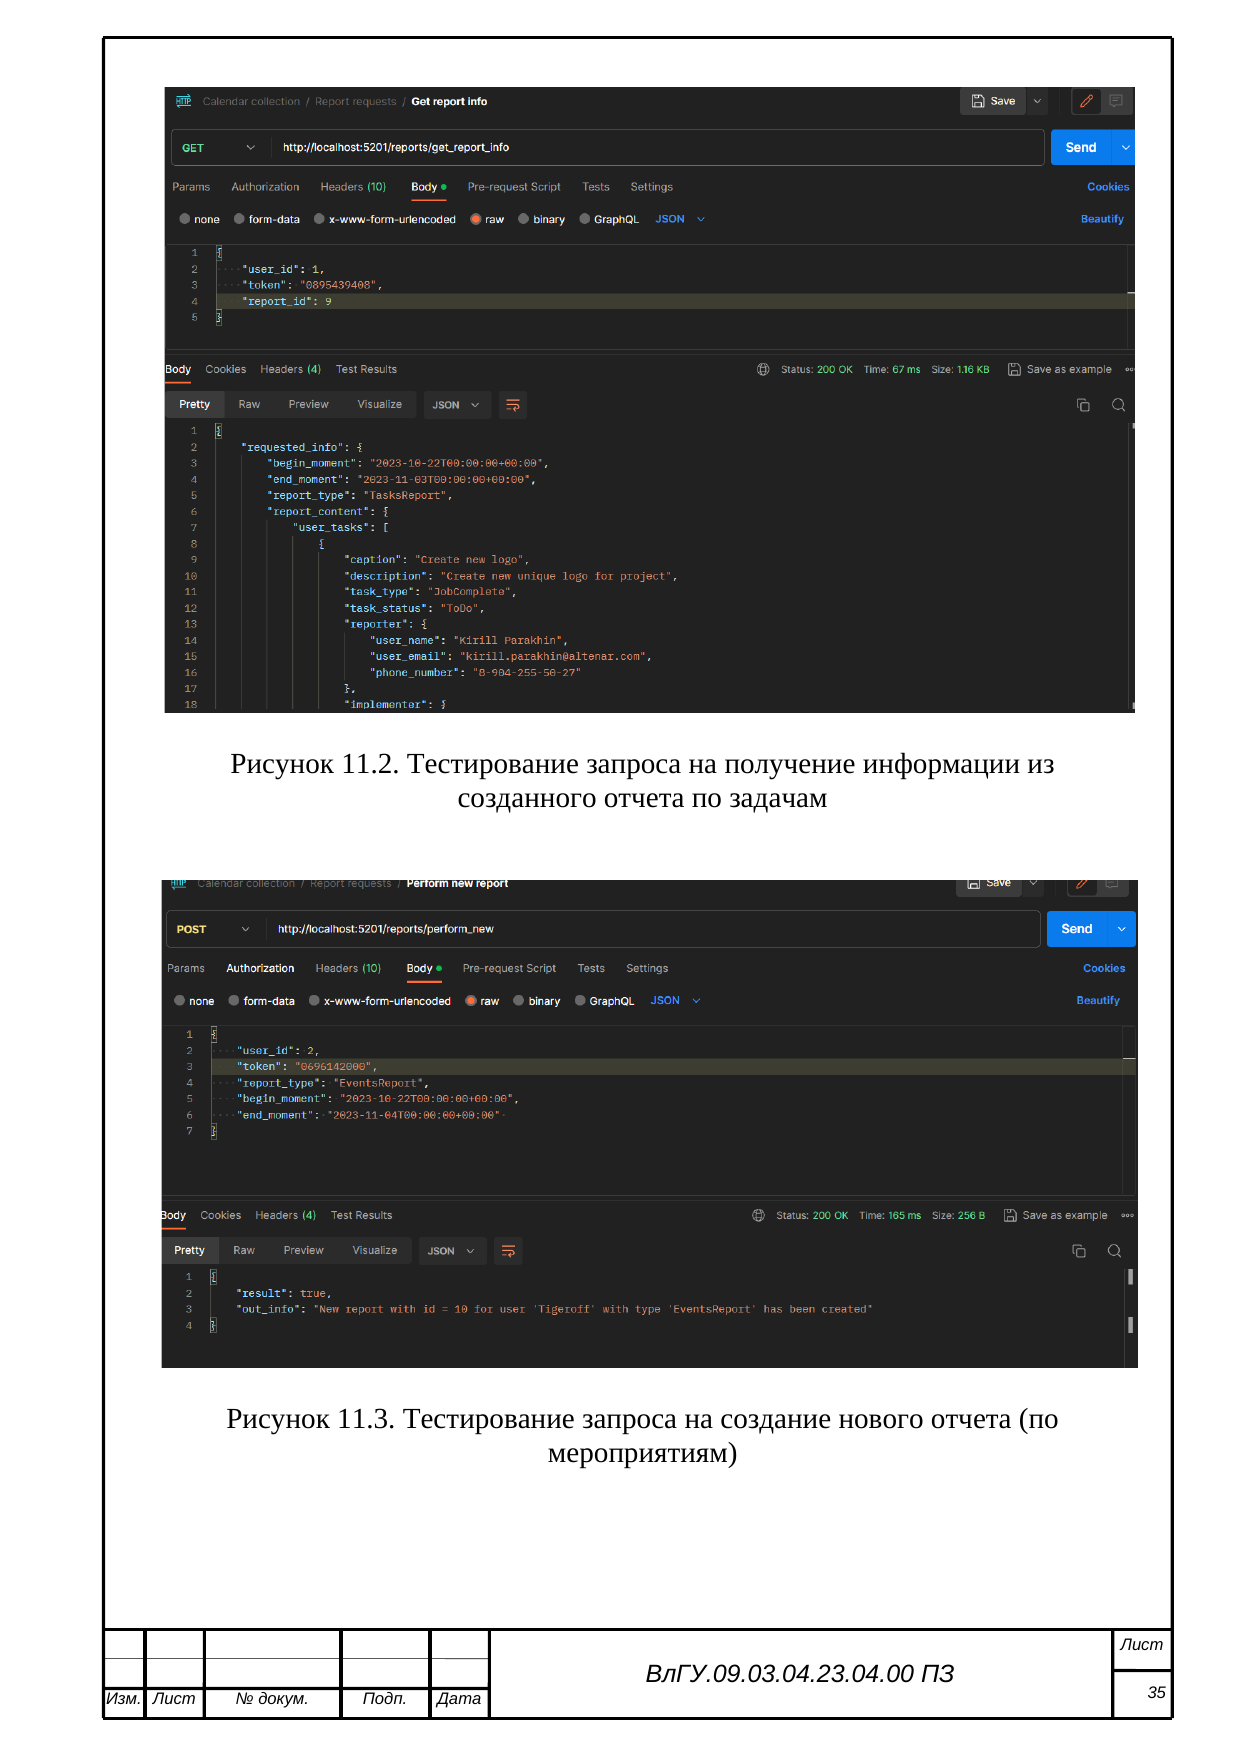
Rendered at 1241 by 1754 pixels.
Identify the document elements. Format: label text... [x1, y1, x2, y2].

picture [164, 87, 1135, 713]
text Рисунок 11.3. Тестирование запроса на создание нового отчета (по мероприятиям) [192, 1401, 1093, 1468]
text Рисунок 11.2. Тестирование запроса на получение информации из созданного отчета по задачам [192, 746, 1093, 813]
picture [161, 880, 1138, 1368]
